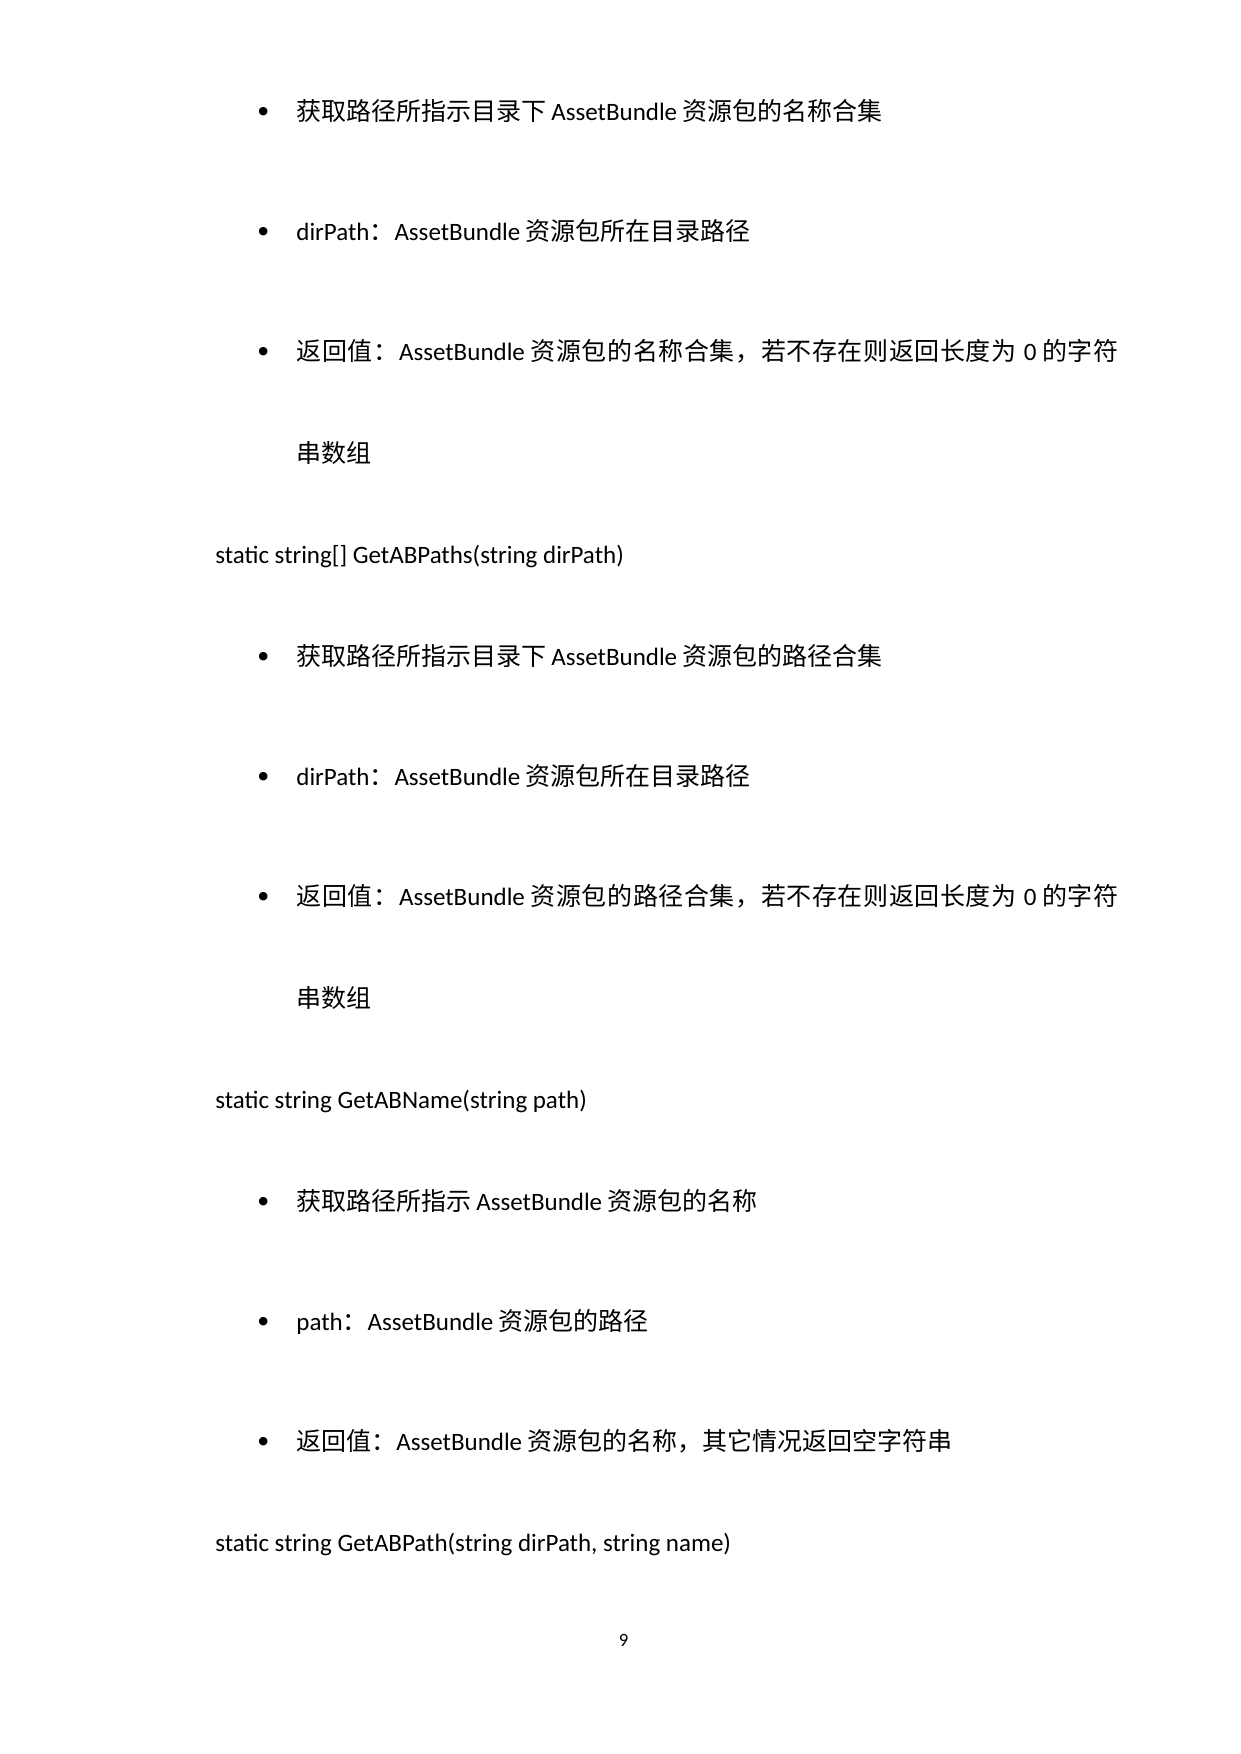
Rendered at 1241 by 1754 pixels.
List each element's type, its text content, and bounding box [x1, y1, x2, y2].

subtitle static string GetABName(string path) [215, 1083, 1118, 1117]
subtitle static string GetABPath(string dirPath, string name) [215, 1526, 1118, 1560]
list 获取路径所指示目录下AssetBundle资源包的名称合集 [259, 76, 1118, 144]
list dirPath：AssetBundle资源包所在目录路径 [259, 741, 1118, 809]
list dirPath：AssetBundle资源包所在目录路径 [259, 196, 1118, 264]
list 返回值：AssetBundle资源包的名称，其它情况返回空字符串 [259, 1406, 1118, 1474]
list 获取路径所指示AssetBundle资源包的名称 [259, 1166, 1118, 1234]
list path：AssetBundle资源包的路径 [259, 1286, 1118, 1354]
subtitle static string[] GetABPaths(string dirPath) [215, 538, 1118, 572]
list 获取路径所指示目录下AssetBundle资源包的路径合集 [259, 621, 1118, 689]
list 返回值：AssetBundle资源包的路径合集，若不存在则返回长度为0的字符串数组 [259, 861, 1118, 1031]
list 返回值：AssetBundle资源包的名称合集，若不存在则返回长度为0的字符串数组 [259, 316, 1118, 486]
